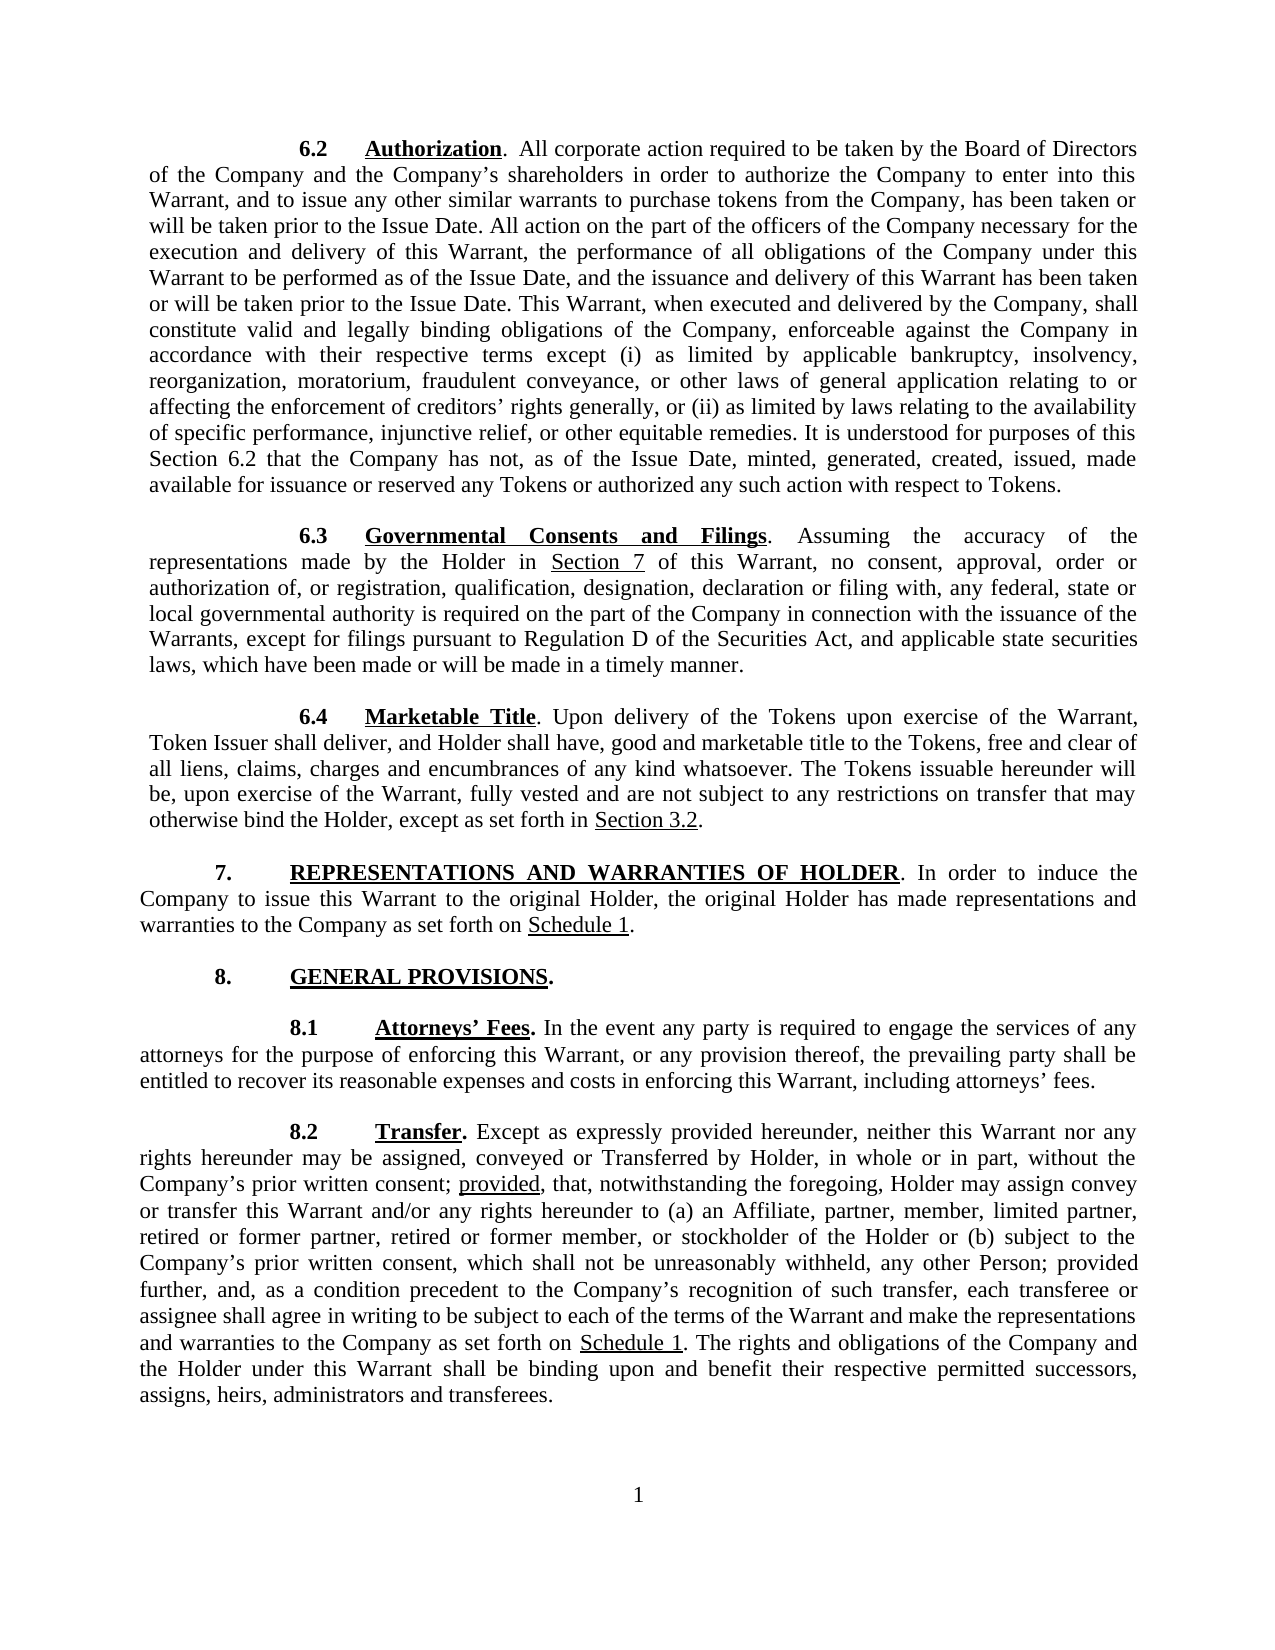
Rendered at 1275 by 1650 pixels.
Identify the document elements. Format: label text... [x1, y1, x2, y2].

list Authorization. All corporate action required to be taken by the Board of Directors of the Company and the Company’s shareholders in order to authorize the Company to enter into this Warrant, and to issue any other similar warrants to purchase tokens from the Company, has been taken or will be taken prior to the Issue Date. All action on the part of the officers of the Company necessary for the execution and delivery of this Warrant, the performance of all obligations of the Company under this Warrant to be performed as of the Issue Date, and the issuance and delivery of this Warrant has been taken or will be taken prior to the Issue Date. This Warrant, when executed and delivered by the Company, shall constitute valid and legally binding obligations of the Company, enforceable against the Company in accordance with their respective terms except (i) as limited by applicable bankruptcy, insolvency, reorganization, moratorium, fraudulent conveyance, or other laws of general application relating to or affecting the enforcement of creditors’ rights generally, or (ii) as limited by laws relating to the availability of specific performance, injunctive relief, or other equitable remedies. It is understood for purposes of this Section 6.2 that the Company has not, as of the Issue Date, minted, generated, created, issued, made available for issuance or reserved any Tokens or authorized any such action with respect to Tokens. [149, 135, 1138, 497]
list GENERAL PROVISIONS. [214, 963, 1252, 990]
list Attorneys’ Fees. In the event any party is required to engage the services of any attorneys for the purpose of enforcing this Warrant, or any provision thereof, the prevailing party shall be entitled to recover its reasonable expenses and costs in enforcing this Warrant, including attorneys’ fees. [139, 1014, 1138, 1093]
list Marketable Title. Upon delivery of the Tokens upon exercise of the Warrant, Token Issuer shall deliver, and Holder shall have, good and marketable title to the Tokens, free and clear of all liens, claims, charges and encumbrances of any kind whatsoever. The Tokens issuable hereunder will be, upon exercise of the Warrant, fully vested and are not subject to any restrictions on transfer that may otherwise bind the Holder, except as set forth in Section 3.2. [149, 704, 1138, 833]
list REPRESENTATIONS AND WARRANTIES OF HOLDER. In order to induce the Company to issue this Warrant to the original Holder, the original Holder has made representations and warranties to the Company as set forth on Schedule 1. [139, 859, 1138, 938]
list Governmental Consents and Filings. Assuming the accuracy of the representations made by the Holder in Section 7 of this Warrant, no consent, approval, order or authorization of, or registration, qualification, designation, declaration or filing with, any federal, state or local governmental authority is required on the part of the Company in connection with the issuance of the Warrants, except for filings pursuant to Regulation D of the Securities Act, and applicable state securities laws, which have been made or will be made in a timely manner. [149, 523, 1138, 678]
list Transfer. Except as expressly provided hereunder, neither this Warrant nor any rights hereunder may be assigned, conveyed or Transferred by Holder, in whole or in part, without the Company’s prior written consent; provided, that, notwithstanding the foregoing, Holder may assign convey or transfer this Warrant and/or any rights hereunder to (a) an Affiliate, partner, member, limited partner, retired or former partner, retired or former member, or stockholder of the Holder or (b) subject to the Company’s prior written consent, which shall not be unreasonably withheld, any other Person; provided further, and, as a condition precedent to the Company’s recognition of such transfer, each transferee or assignee shall agree in writing to be subject to each of the terms of the Warrant and make the representations and warranties to the Company as set forth on Schedule 1. The rights and obligations of the Company and the Holder under this Warrant shall be binding upon and benefit their respective permitted successors, assigns, heirs, administrators and transferees. [139, 1118, 1138, 1408]
